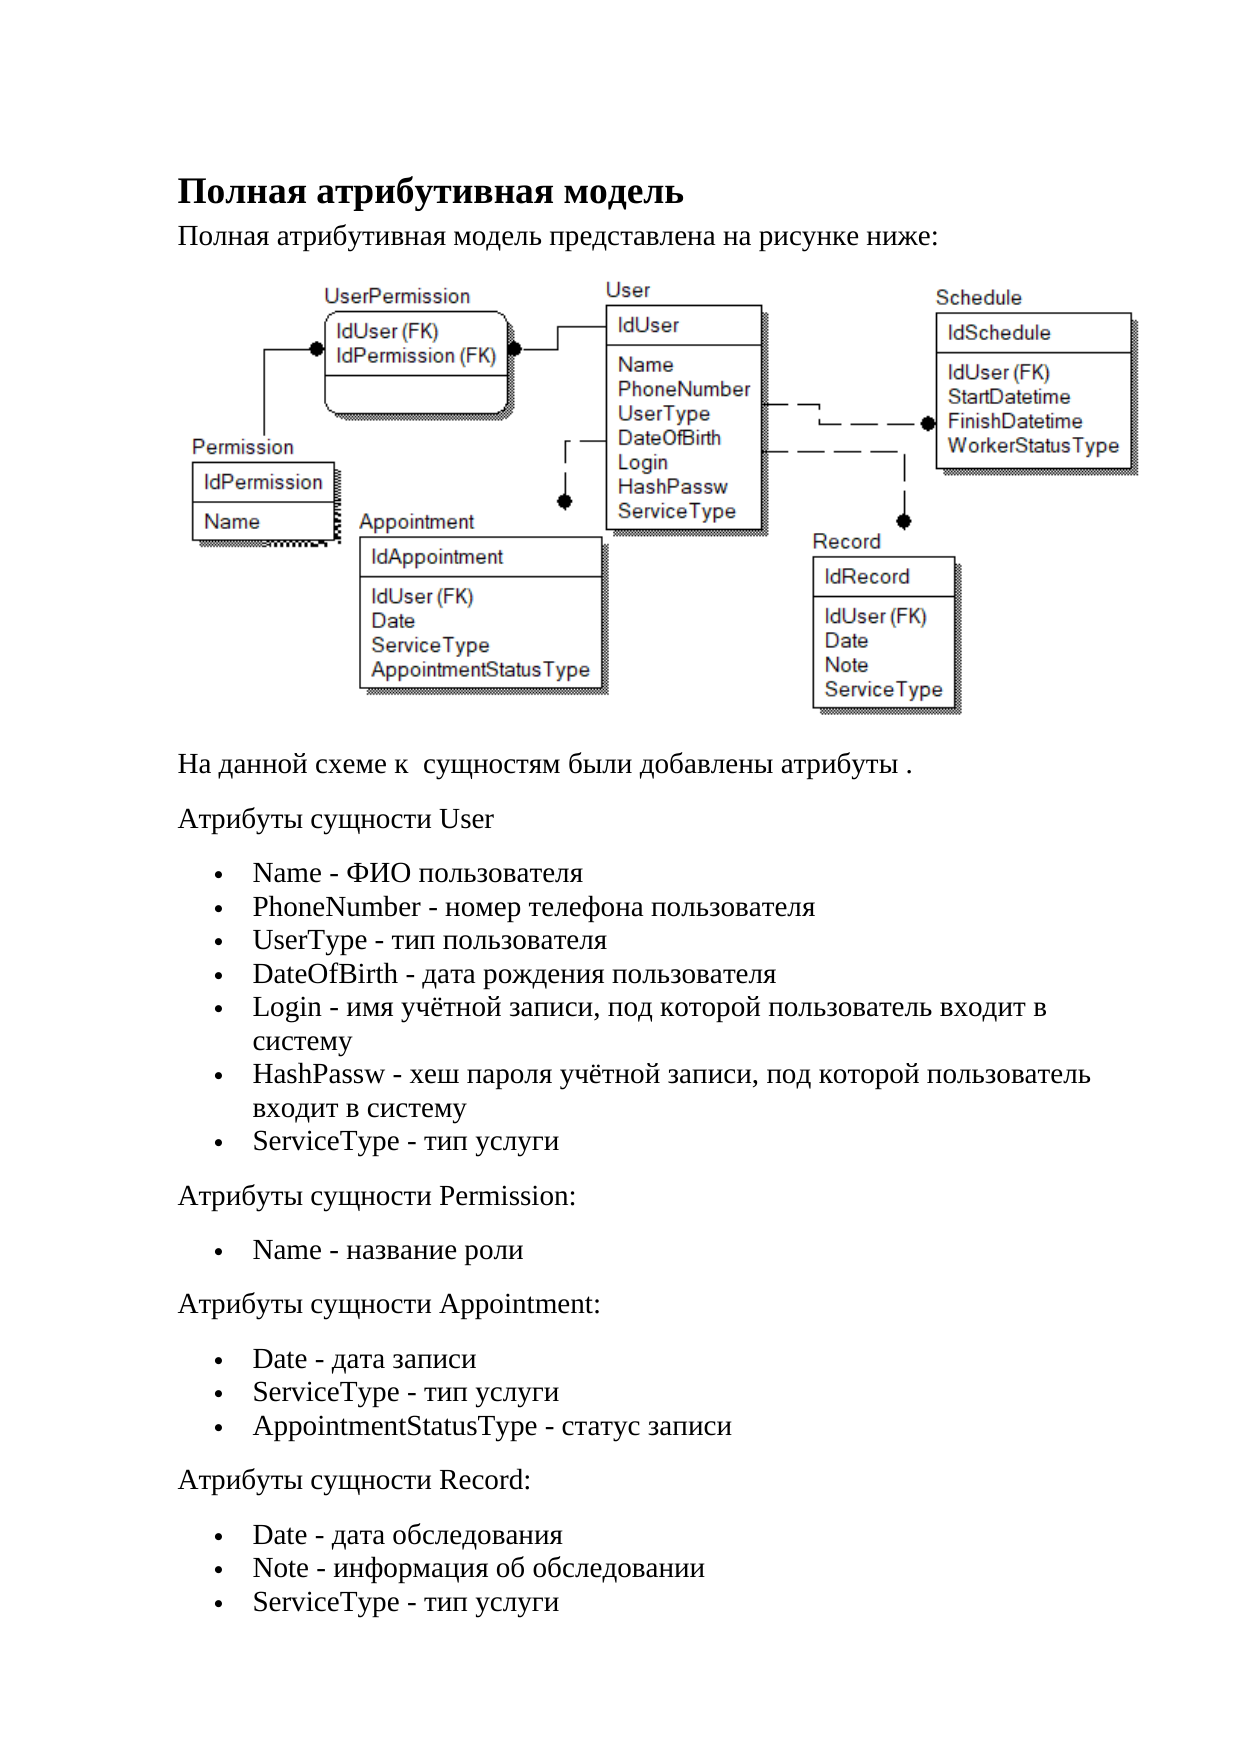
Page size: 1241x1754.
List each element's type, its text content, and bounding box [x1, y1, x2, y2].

list HashPassw - хеш пароля учётной записи, под которой пользователь входит в систему [215, 1056, 1152, 1123]
list AppointmentStatusType - статус записи [215, 1408, 1152, 1442]
list Date - дата обследования [215, 1517, 1152, 1550]
list UserType - тип пользователя [215, 922, 1152, 956]
text Полная атрибутивная модель представлена на рисунке ниже: [177, 218, 1152, 251]
list Name - название роли [215, 1232, 1152, 1266]
list Note - информация об обследовании [215, 1550, 1152, 1584]
list Name - ФИО пользователя [215, 855, 1152, 889]
list ServiceType - тип услуги [215, 1123, 1152, 1157]
list Login - имя учётной записи, под которой пользователь входит в систему [215, 989, 1152, 1056]
list PhoneNumber - номер телефона пользователя [215, 889, 1152, 922]
picture [177, 277, 1152, 721]
subtitle Полная атрибутивная модель [177, 168, 1152, 211]
text Атрибуты сущности Record: [177, 1462, 1152, 1496]
list Date - дата записи [215, 1341, 1152, 1374]
text Атрибуты сущности Permission: [177, 1178, 1152, 1211]
text Атрибуты сущности User [177, 801, 1152, 834]
list ServiceType - тип услуги [215, 1584, 1152, 1617]
list ServiceType - тип услуги [215, 1374, 1152, 1408]
text На данной схеме к сущностям были добавлены атрибуты . [177, 746, 1152, 780]
list DateOfBirth - дата рождения пользователя [215, 956, 1152, 989]
text Атрибуты сущности Appointment: [177, 1287, 1152, 1320]
